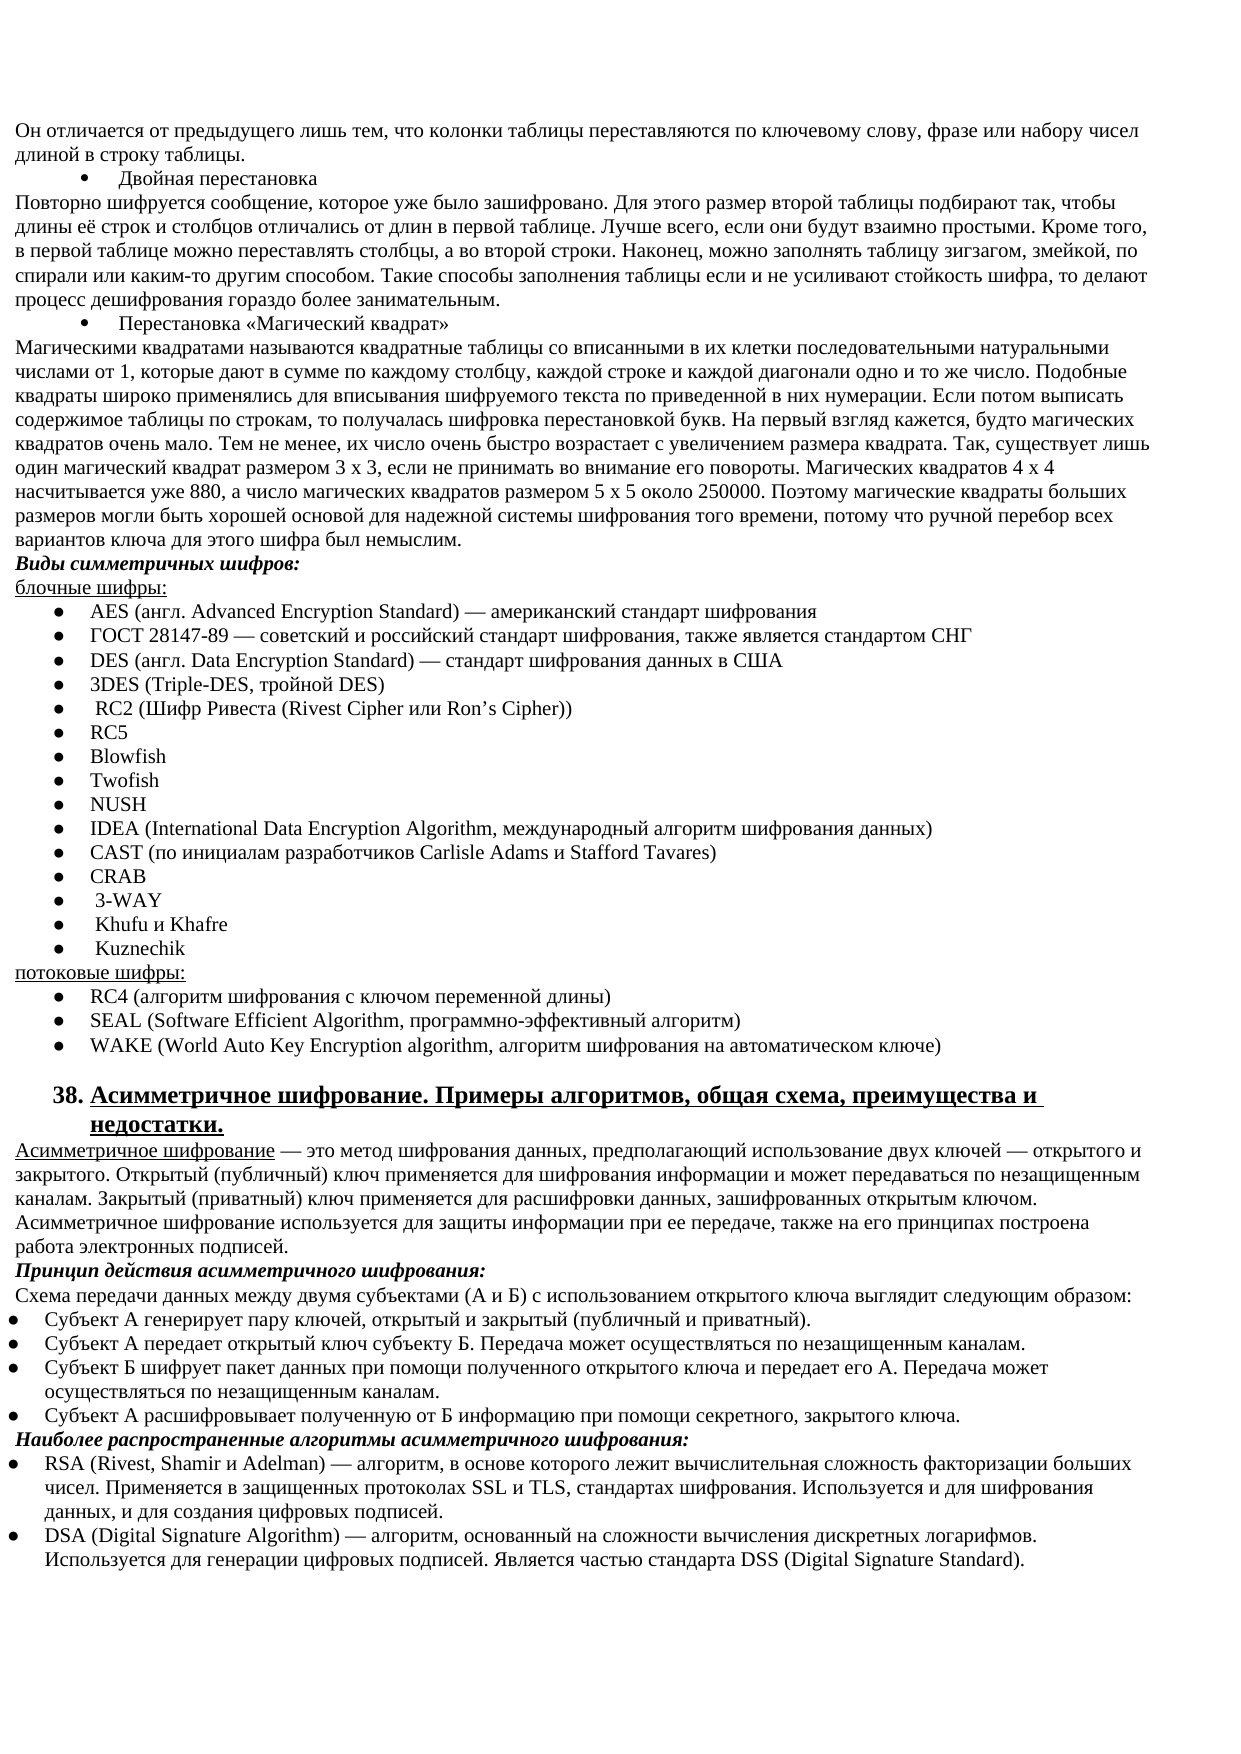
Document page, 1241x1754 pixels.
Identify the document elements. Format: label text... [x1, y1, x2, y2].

text Магическими квадратами называются квадратные таблицы со вписанными в их клетки последовательными натуральными числами от 1, которые дают в сумме по каждому столбцу, каждой строке и каждой диагонали одно и то же число. Подобные квадраты широко применялись для вписывания шифруемого текста по приведенной в них нумерации. Если потом выписать содержимое таблицы по строкам, то получалась шифровка перестановкой букв. На первый взгляд кажется, будто магических квадратов очень мало. Тем не менее, их число очень быстро возрастает с увеличением размера квадрата. Так, существует лишь один магический квадрат размером 3 х 3, если не принимать во внимание его повороты. Магических квадратов 4 х 4 насчитывается уже 880, а число магических квадратов размером 5 х 5 около 250000. Поэтому магические квадраты больших размеров могли быть хорошей основой для надежной системы шифрования того времени, потому что ручной перебор всех вариантов ключа для этого шифра был немыслим. [15, 335, 1152, 551]
list NUSH [52, 792, 1152, 816]
text блочные шифры: [15, 575, 1152, 599]
list Twofish [52, 768, 1152, 792]
list RC5 [52, 720, 1152, 744]
list CAST (по инициалам разработчиков Carlisle Adams и Stafford Tavares) [52, 840, 1152, 864]
list Асимметричное шифрование. Примеры алгоритмов, общая схема, преимущества и недостатки. [52, 1081, 1152, 1138]
text Повторно шифруется сообщение, которое уже было зашифровано. Для этого размер второй таблицы подбирают так, чтобы длины её строк и столбцов отличались от длин в первой таблице. Лучше всего, если они будут взаимно простыми. Кроме того, в первой таблице можно переставлять столбцы, а во второй строки. Наконец, можно заполнять таблицу зигзагом, змейкой, по спирали или каким-то другим способом. Такие способы заполнения таблицы если и не усиливают стойкость шифра, то делают процесс дешифрования гораздо более занимательным. [15, 190, 1152, 311]
list DES (англ. Data Encryption Standard) — стандарт шифрования данных в США [52, 647, 1152, 672]
text Асимметричное шифрование — это метод шифрования данных, предполагающий использование двух ключей — открытого и закрытого. Открытый (публичный) ключ применяется для шифрования информации и может передаваться по незащищенным каналам. Закрытый (приватный) ключ применяется для расшифровки данных, зашифрованных открытым ключом. Асимметричное шифрование используется для защиты информации при ее передаче, также на его принципах построена работа электронных подписей. [15, 1138, 1152, 1258]
list IDEA (International Data Encryption Algorithm, международный алгоритм шифрования данных) [52, 816, 1152, 840]
list CRAB [52, 864, 1152, 888]
list RC4 (алгоритм шифрования с ключом переменной длины) [52, 984, 1152, 1008]
list ГОСТ 28147-89 — советский и российский стандарт шифрования, также является стандартом СНГ [52, 623, 1152, 647]
list 3DES (Triple-DES, тройной DES) [52, 672, 1152, 696]
list Kuznechik [52, 936, 1152, 960]
list Субъект А генерирует пару ключей, открытый и закрытый (публичный и приватный). [7, 1307, 1152, 1331]
text Схема передачи данных между двумя субъектами (А и Б) с использованием открытого ключа выглядит следующим образом: [15, 1282, 1152, 1307]
list WAKE (World Auto Key Encryption algorithm, алгоритм шифрования на автоматическом ключе) [52, 1032, 1152, 1057]
list Blowfish [52, 744, 1152, 768]
list RC2 (Шифр Ривеста (Rivest Cipher или Ron’s Cipher)) [52, 696, 1152, 720]
list RSA (Rivest, Shamir и Adelman) — алгоритм, в основе которого лежит вычислительная сложность факторизации больших чисел. Применяется в защищенных протоколах SSL и TLS, стандартах шифрования. Используется и для шифрования данных, и для создания цифровых подписей. [7, 1451, 1152, 1523]
list DSA (Digital Signature Algorithm) — алгоритм, основанный на сложности вычисления дискретных логарифмов. Используется для генерации цифровых подписей. Является частью стандарта DSS (Digital Signature Standard). [7, 1523, 1152, 1571]
text Принцип действия асимметричного шифрования: [15, 1258, 1152, 1282]
list SEAL (Software Efficient Algorithm, программно-эффективный алгоритм) [52, 1008, 1152, 1032]
list Двойная перестановка [81, 166, 1152, 190]
text потоковые шифры: [15, 960, 1152, 984]
list Перестановка «Магический квадрат» [81, 311, 1152, 335]
text Виды симметричных шифров: [15, 551, 1152, 575]
list Субъект Б шифрует пакет данных при помощи полученного открытого ключа и передает его А. Передача может осуществляться по незащищенным каналам. [7, 1355, 1152, 1403]
list 3-WAY [52, 888, 1152, 912]
text Он отличается от предыдущего лишь тем, что колонки таблицы переставляются по ключевому слову, фразе или набору чисел длиной в строку таблицы. [15, 118, 1152, 166]
list Субъект А передает открытый ключ субъекту Б. Передача может осуществляться по незащищенным каналам. [7, 1331, 1152, 1355]
list Субъект А расшифровывает полученную от Б информацию при помощи секретного, закрытого ключа. [7, 1403, 1152, 1427]
list AES (англ. Advanced Encryption Standard) — американский стандарт шифрования [52, 599, 1152, 623]
text Наиболее распространенные алгоритмы асимметричного шифрования: [15, 1427, 1152, 1451]
list Khufu и Khafre [52, 912, 1152, 936]
